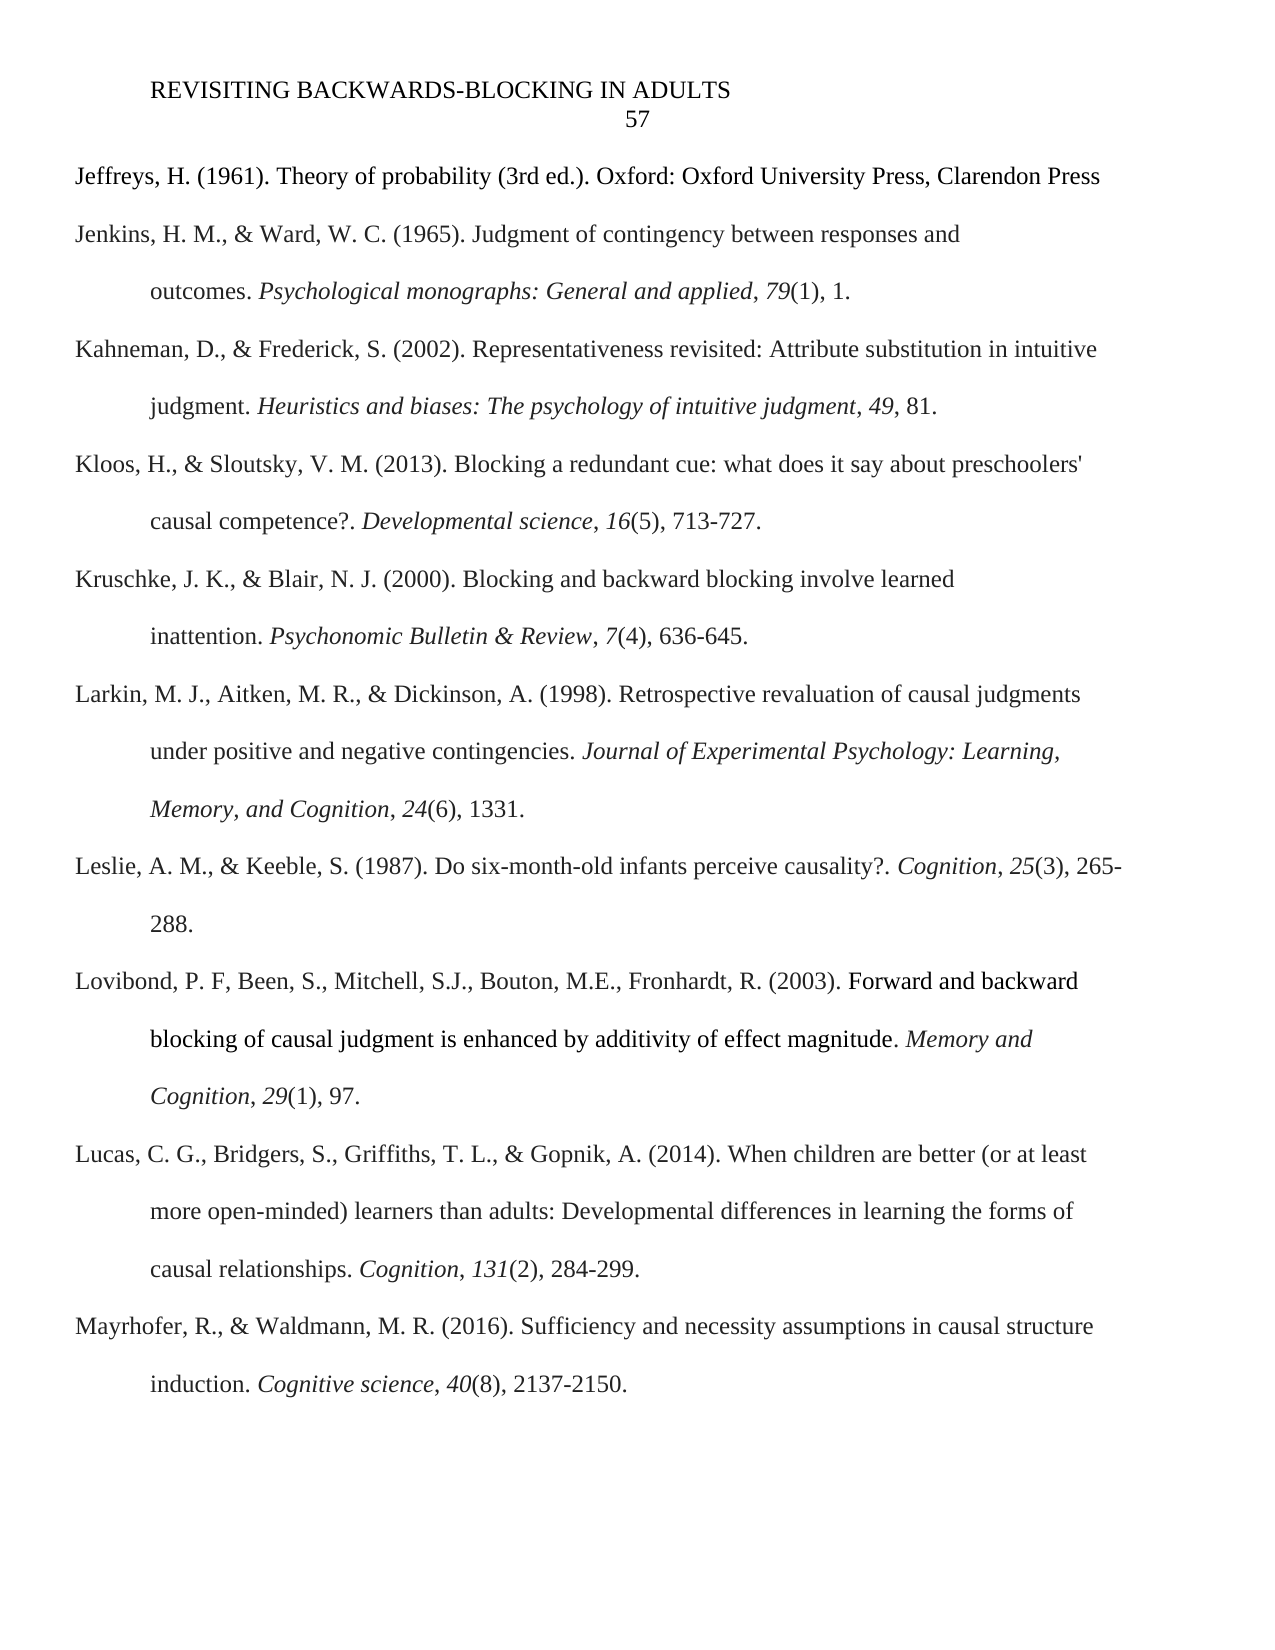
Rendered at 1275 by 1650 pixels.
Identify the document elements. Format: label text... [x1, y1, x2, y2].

text Leslie, A. M., & Keeble, S. (1987). Do six-month-old infants perceive causality?. Cognition, 25(3), 265-288. [75, 851, 1125, 937]
text Jeffreys, H. (1961). Theory of probability (3rd ed.). Oxford: Oxford University Press, Clarendon Press [75, 161, 1125, 190]
text Kruschke, J. K., & Blair, N. J. (2000). Blocking and backward blocking involve learned inattention. Psychonomic Bulletin & Review, 7(4), 636-645. [75, 564, 1125, 650]
text Lucas, C. G., Bridgers, S., Griffiths, T. L., & Gopnik, A. (2014). When children are better (or at least more open-minded) learners than adults: Developmental differences in learning the forms of causal relationships. Cognition, 131(2), 284-299. [75, 1139, 1125, 1282]
text Lovibond, P. F, Been, S., Mitchell, S.J., Bouton, M.E., Fronhardt, R. (2003). Forward and backward blocking of causal judgment is enhanced by additivity of effect magnitude. Memory and Cognition, 29(1), 97. [75, 966, 1125, 1110]
text Jenkins, H. M., & Ward, W. C. (1965). Judgment of contingency between responses and outcomes. Psychological monographs: General and applied, 79(1), 1. [75, 219, 1125, 305]
text Mayrhofer, R., & Waldmann, M. R. (2016). Sufficiency and necessity assumptions in causal structure induction. Cognitive science, 40(8), 2137-2150. [75, 1311, 1125, 1397]
text Kahneman, D., & Frederick, S. (2002). Representativeness revisited: Attribute substitution in intuitive judgment. Heuristics and biases: The psychology of intuitive judgment, 49, 81. [75, 334, 1125, 420]
text Larkin, M. J., Aitken, M. R., & Dickinson, A. (1998). Retrospective revaluation of causal judgments under positive and negative contingencies. Journal of Experimental Psychology: Learning, Memory, and Cognition, 24(6), 1331. [75, 679, 1125, 822]
text Kloos, H., & Sloutsky, V. M. (2013). Blocking a redundant cue: what does it say about preschoolers' causal competence?. Developmental science, 16(5), 713-727. [75, 449, 1125, 535]
